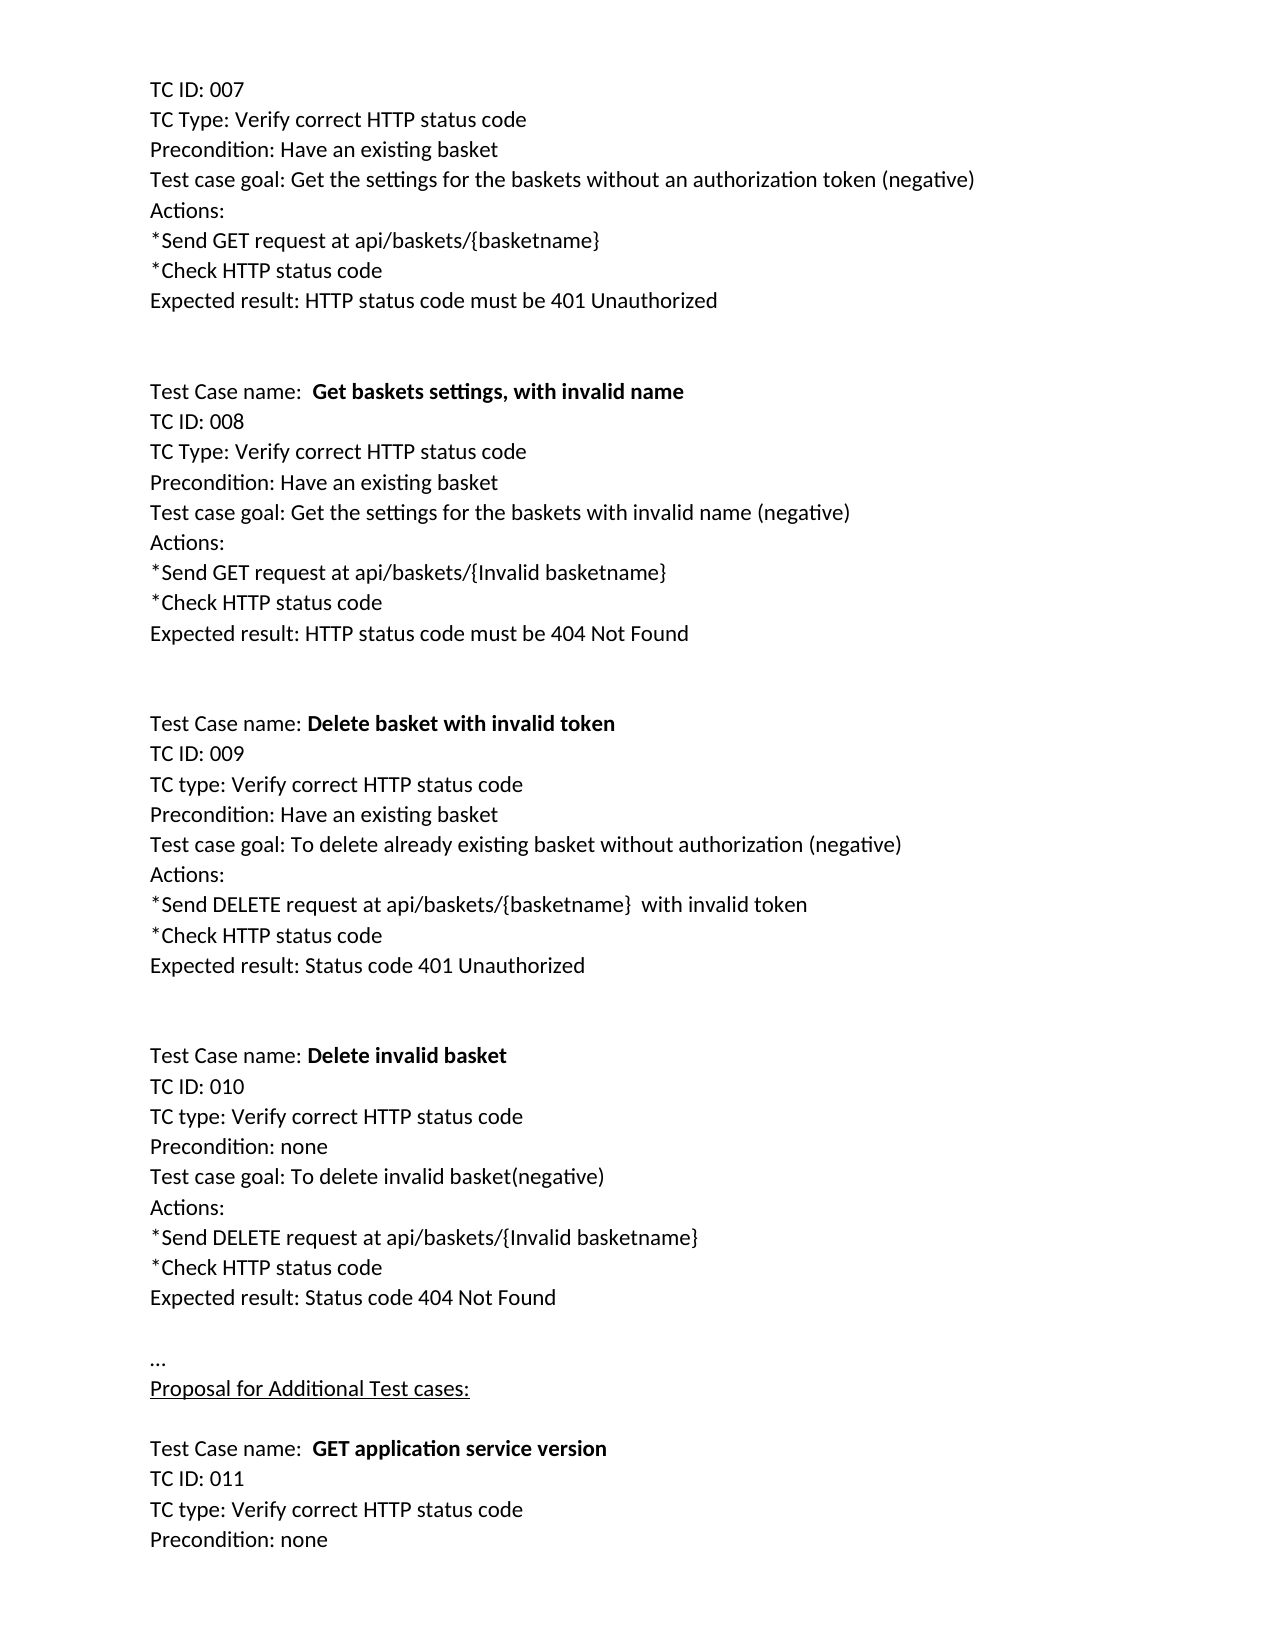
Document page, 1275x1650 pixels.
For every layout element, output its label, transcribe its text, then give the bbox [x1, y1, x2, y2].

text *Check HTTP status code [150, 1253, 1200, 1281]
text TC ID: 007 [150, 75, 1200, 103]
text Precondition: none [150, 1525, 1200, 1553]
text Actions: [150, 1193, 1200, 1221]
text TC ID: 011 [150, 1464, 1200, 1493]
text TC Type: Verify correct HTTP status code [150, 437, 1200, 466]
text Test Case name: GET application service version [150, 1434, 1200, 1462]
text Precondition: Have an existing basket [150, 135, 1200, 163]
text Test Case name: Delete basket with invalid token [150, 709, 1200, 737]
text *Send GET request at api/baskets/{Invalid basketname} [150, 558, 1200, 586]
text Actions: [150, 860, 1200, 888]
text Test Case name: Delete invalid basket [150, 1042, 1200, 1070]
text Expected result: HTTP status code must be 401 Unauthorized [150, 286, 1200, 314]
text *Send GET request at api/baskets/{basketname} [150, 226, 1200, 254]
text Test case goal: Get the settings for the baskets with invalid name (negative) [150, 498, 1200, 526]
text Test case goal: Get the settings for the baskets without an authorization token (negative) [150, 166, 1200, 194]
text TC ID: 009 [150, 739, 1200, 768]
text Actions: [150, 196, 1200, 224]
text TC ID: 008 [150, 407, 1200, 435]
text *Check HTTP status code [150, 256, 1200, 284]
text Precondition: none [150, 1132, 1200, 1160]
text Proposal for Additional Test cases: [150, 1374, 1200, 1402]
text *Check HTTP status code [150, 921, 1200, 949]
text Precondition: Have an existing basket [150, 800, 1200, 828]
text Expected result: Status code 404 Not Found [150, 1283, 1200, 1311]
text Precondition: Have an existing basket [150, 468, 1200, 496]
text *Send DELETE request at api/baskets/{Invalid basketname} [150, 1223, 1200, 1251]
text Test case goal: To delete already existing basket without authorization (negative) [150, 830, 1200, 858]
text TC ID: 010 [150, 1072, 1200, 1100]
text TC type: Verify correct HTTP status code [150, 770, 1200, 798]
text *Check HTTP status code [150, 588, 1200, 617]
text TC Type: Verify correct HTTP status code [150, 105, 1200, 133]
text Actions: [150, 528, 1200, 556]
text *Send DELETE request at api/baskets/{basketname} with invalid token [150, 891, 1200, 919]
text Test Case name: Get baskets settings, with invalid name [150, 377, 1200, 405]
text Expected result: Status code 401 Unauthorized [150, 951, 1200, 979]
text TC type: Verify correct HTTP status code [150, 1495, 1200, 1523]
text TC type: Verify correct HTTP status code [150, 1102, 1200, 1130]
text … [150, 1344, 1200, 1372]
text Test case goal: To delete invalid basket(negative) [150, 1162, 1200, 1191]
text Expected result: HTTP status code must be 404 Not Found [150, 619, 1200, 647]
